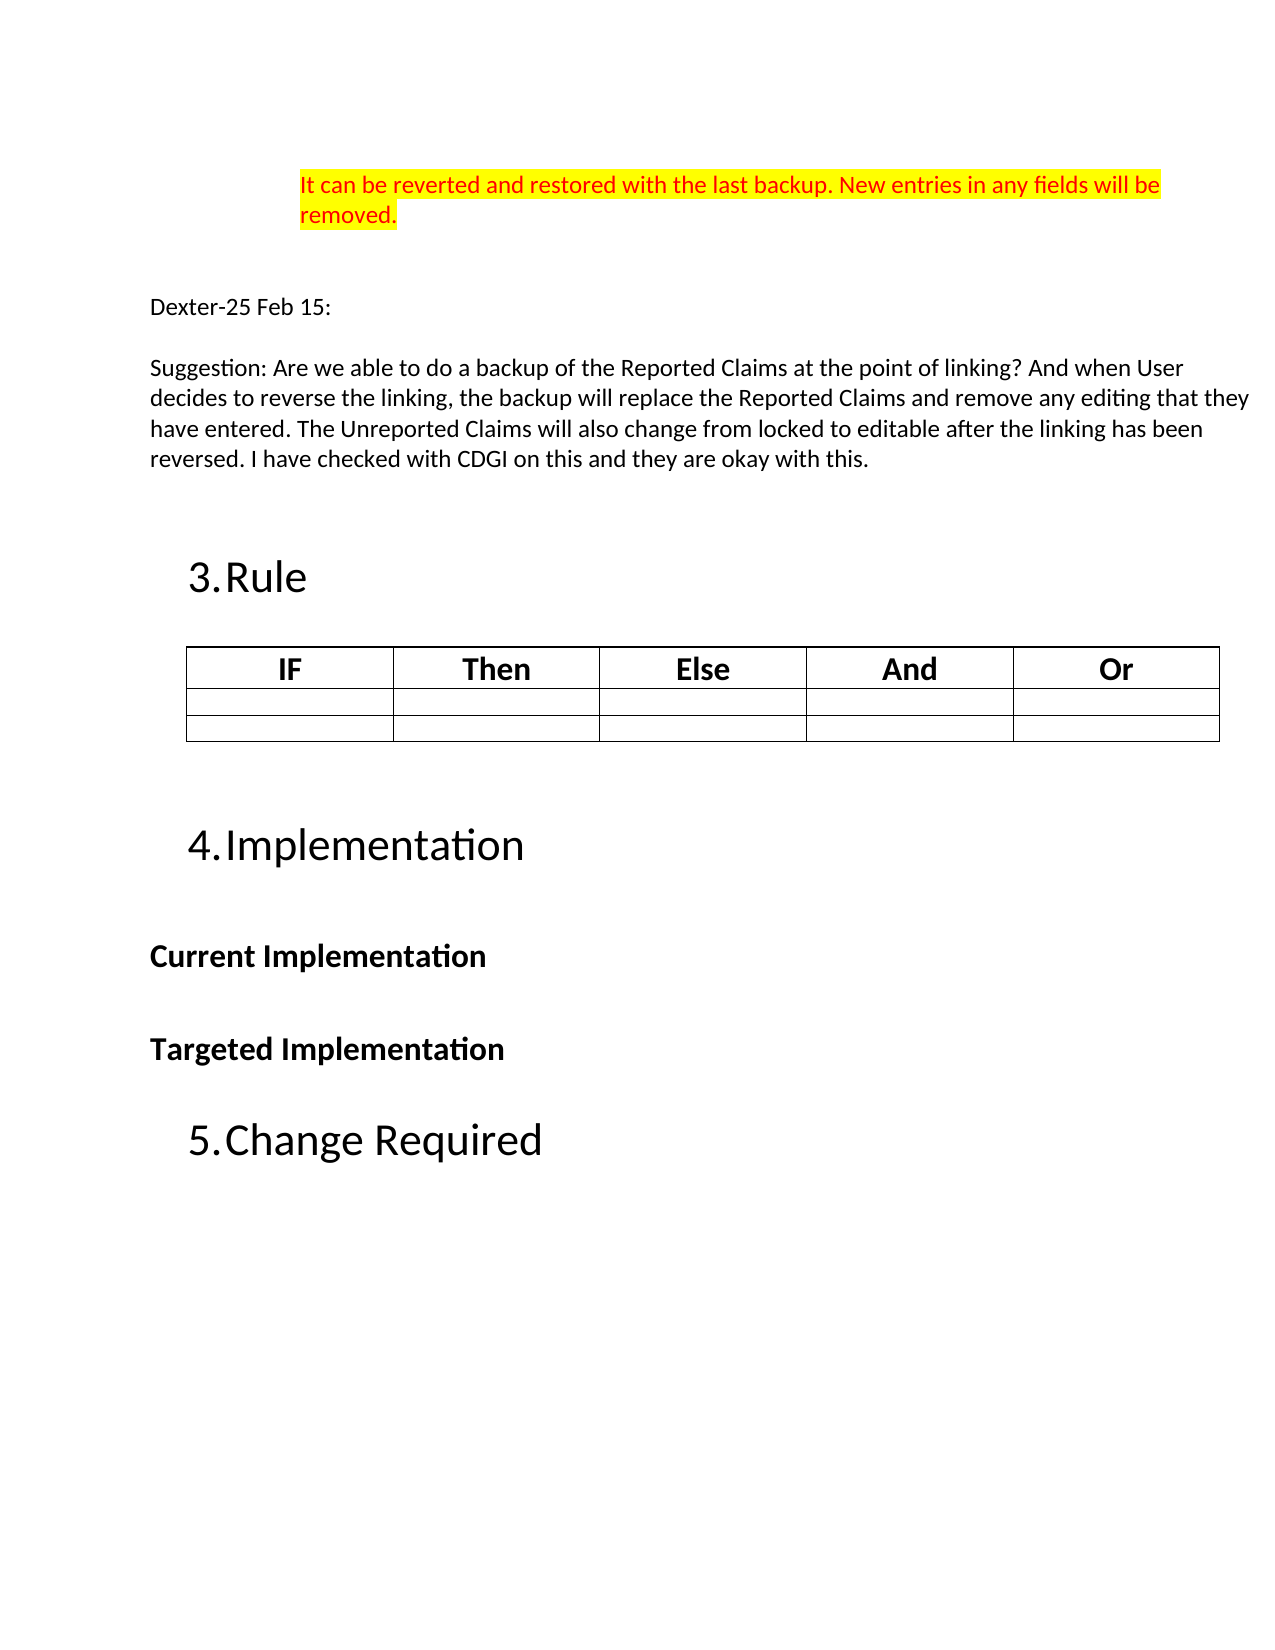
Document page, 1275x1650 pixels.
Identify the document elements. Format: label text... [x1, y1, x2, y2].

text It can be reverted and restored with the last backup. New entries in any fields will be removed. [397, 169, 1256, 230]
table_cell [807, 716, 1013, 741]
table_header Else [600, 648, 806, 688]
table_cell [1014, 716, 1219, 741]
table_cell [394, 689, 599, 715]
table_header And [807, 648, 1013, 688]
table_cell [1014, 689, 1219, 715]
table_cell [187, 716, 393, 741]
subtitle Rule [187, 547, 1256, 603]
table_cell [394, 716, 599, 741]
text Suggestion: Are we able to do a backup of the Reported Claims at the point of linking? And when User decides to reverse the linking, the backup will replace the Reported Claims and remove any editing that they have entered. The Unreported Claims will also change from locked to editable after the linking has been reversed. I have checked with CDGI on this and they are okay with this. [150, 352, 1256, 474]
text Dexter-25 Feb 15: [150, 291, 1256, 321]
subtitle Implementation [187, 816, 1256, 872]
table_cell [600, 689, 806, 715]
subtitle Current Implementation [150, 936, 1256, 976]
table_header Then [394, 648, 599, 688]
table_header IF [187, 648, 393, 688]
table_header Or [1014, 648, 1219, 688]
table_cell [807, 689, 1013, 715]
subtitle Change Required [187, 1111, 1256, 1167]
table_cell [600, 716, 806, 741]
subtitle Targeted Implementation [150, 1028, 1256, 1068]
table_cell [187, 689, 393, 715]
